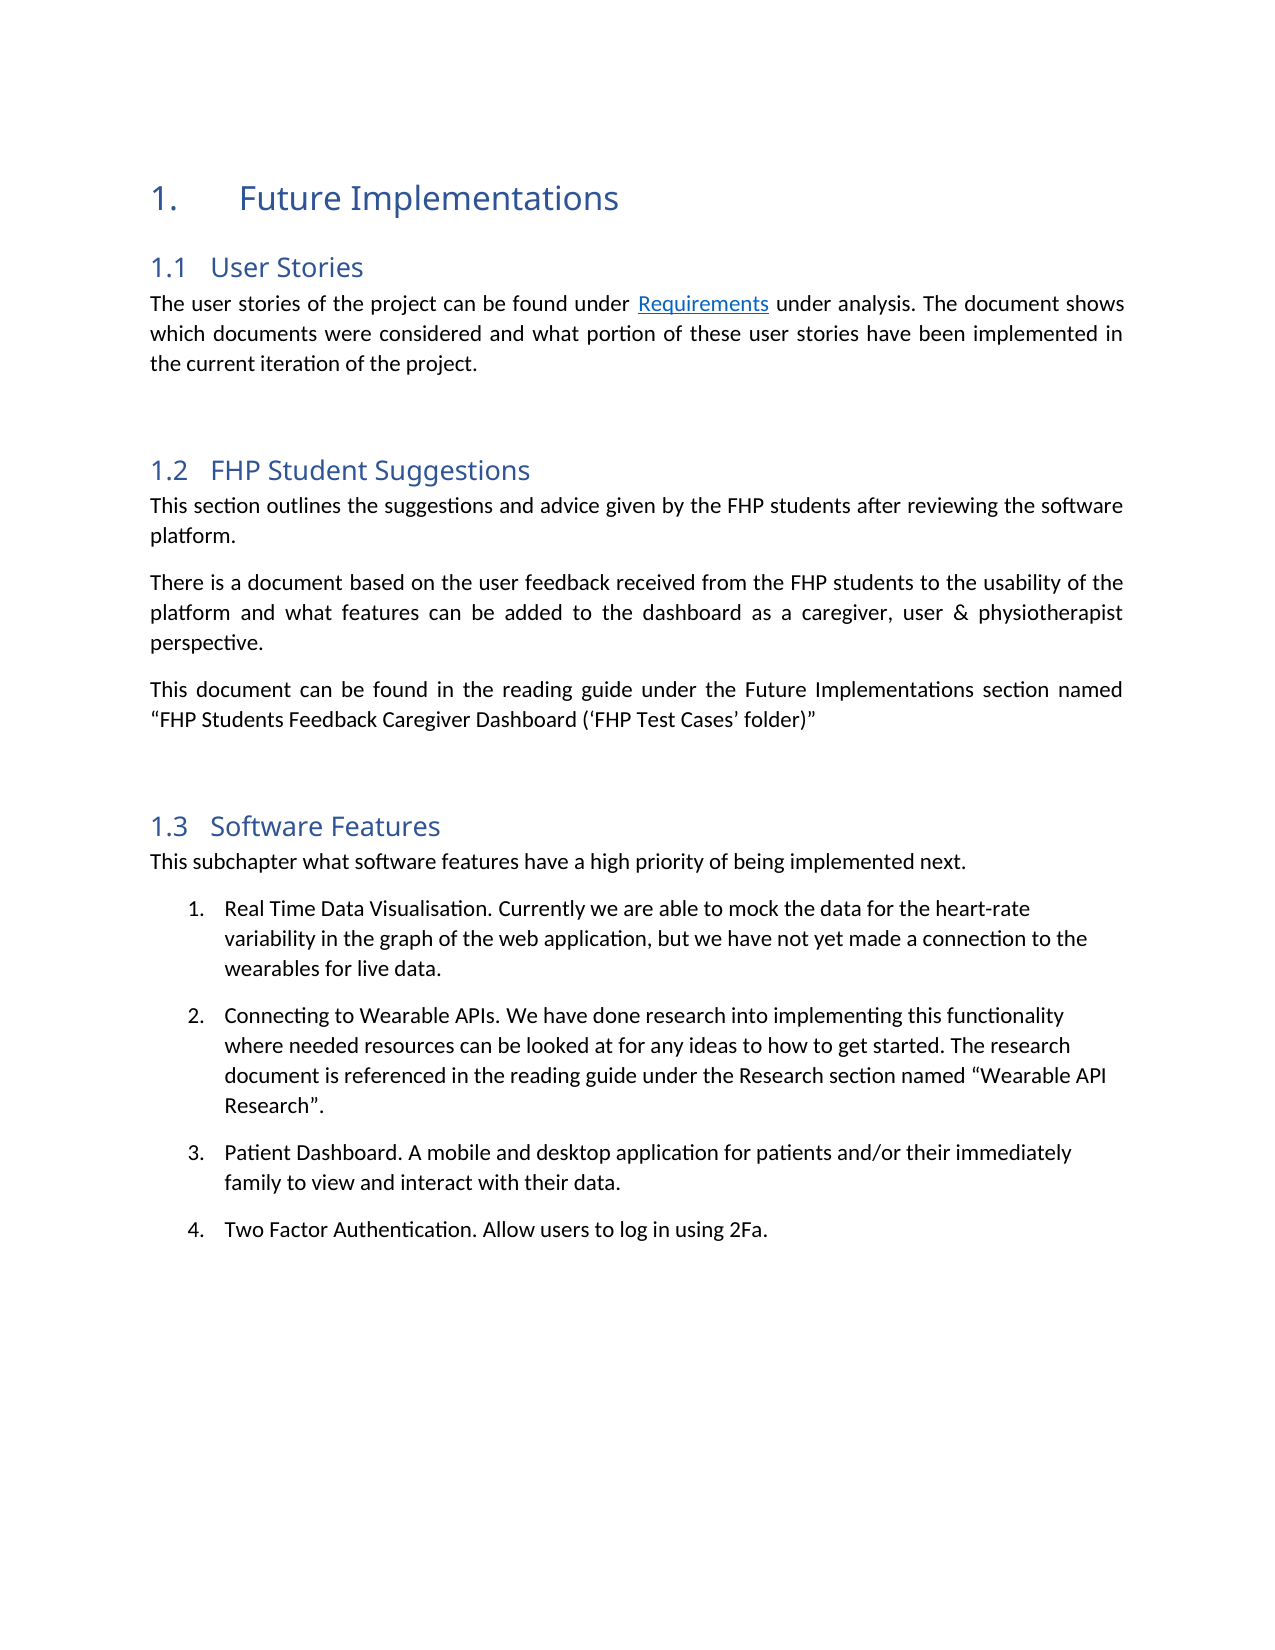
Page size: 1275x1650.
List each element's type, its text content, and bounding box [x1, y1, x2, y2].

list Real Time Data Visualisation. Currently we are able to mock the data for the heart-rate variability in the graph of the web application, but we have not yet made a connection to the wearables for live data. [187, 894, 1125, 982]
list Patient Dashboard. A mobile and desktop application for patients and/or their immediately family to view and interact with their data. [187, 1138, 1125, 1196]
text This subchapter what software features have a high priority of being implemented next. [150, 847, 1125, 876]
text There is a document based on the user feedback received from the FHP students to the usability of the platform and what features can be added to the dashboard as a caregiver, user & physiotherapist perspective. [150, 568, 1125, 657]
text This document can be found in the reading guide under the Future Implementations section named “FHP Students Feedback Caregiver Dashboard (‘FHP Test Cases’ folder)” [150, 675, 1125, 734]
list Connecting to Wearable APIs. We have done research into implementing this functionality where needed resources can be looked at for any ideas to how to get started. The research document is referenced in the reading guide under the Research section named “Wearable API Research”. [187, 1001, 1125, 1119]
subtitle Future Implementations [150, 175, 1125, 220]
subtitle User Stories [150, 249, 1125, 286]
subtitle FHP Student Suggestions [150, 451, 1125, 488]
subtitle Software Features [150, 808, 1125, 844]
text The user stories of the project can be found under Requirements under analysis. The document shows which documents were considered and what portion of these user stories have been implemented in the current iteration of the project. [150, 289, 1125, 377]
text This section outlines the suggestions and advice given by the FHP students after reviewing the software platform. [150, 491, 1125, 549]
list Two Factor Authentication. Allow users to log in using 2Fa. [187, 1215, 1125, 1243]
